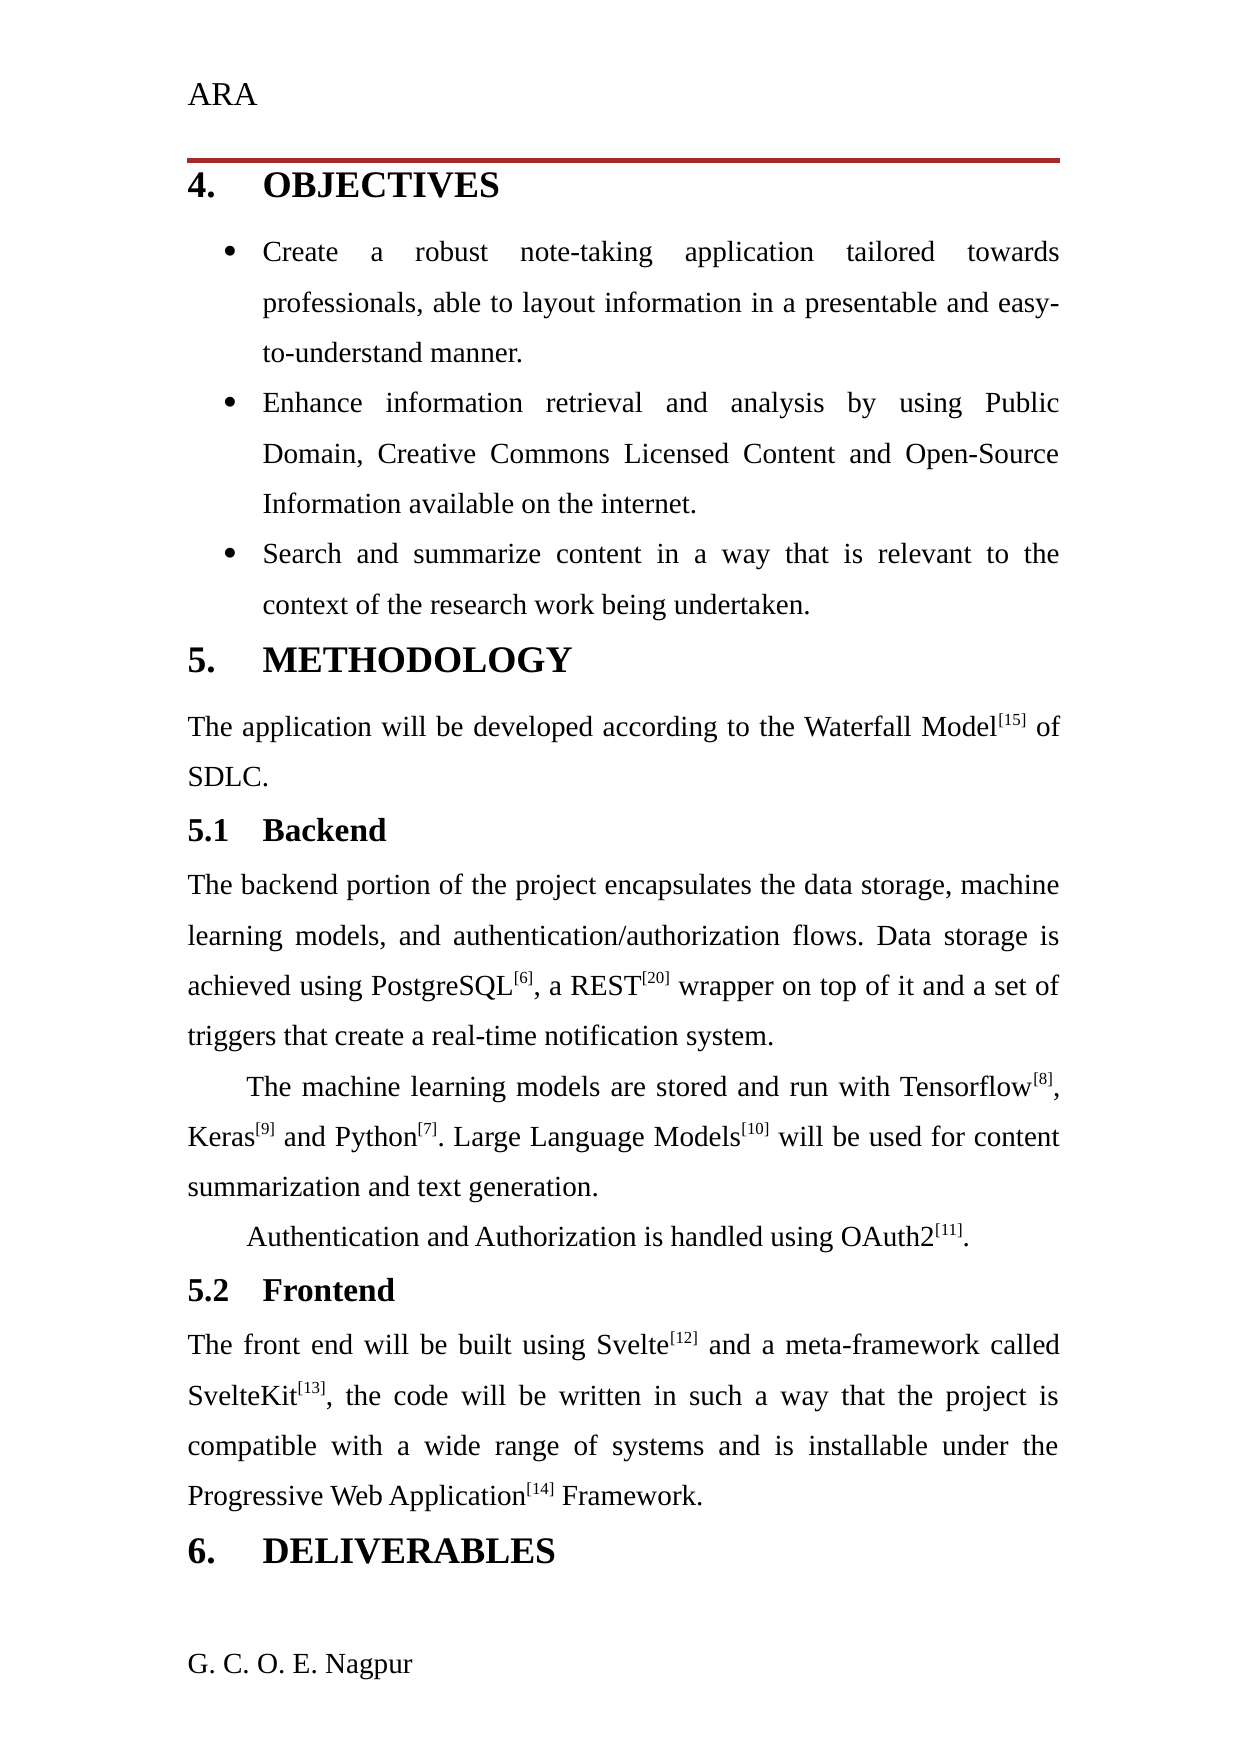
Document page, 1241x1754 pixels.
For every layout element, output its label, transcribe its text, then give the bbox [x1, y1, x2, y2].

list Create a robust note-taking application tailored towards professionals, able to layout information in a presentable and easy-to-understand manner. [225, 234, 1060, 369]
subtitle Backend [187, 810, 1060, 848]
list Search and summarize content in a way that is relevant to the context of the research work being undertaken. [225, 537, 1060, 621]
text The front end will be built using Svelte[12] and a meta-framework called SvelteKit[13], the code will be written in such a way that the project is compatible with a wide range of systems and is installable under the Progressive Web Application[14] Framework. [187, 1327, 1060, 1512]
text The application will be developed according to the Waterfall Model[15] of SDLC. [187, 709, 1060, 793]
list Enhance information retrieval and analysis by using Public Domain, Creative Commons Licensed Content and Open-Source Information available on the internet. [225, 386, 1060, 520]
text The machine learning models are stored and run with Tensorflow[8], Keras[9] and Python[7]. Large Language Models[10] will be used for content summarization and text generation. [187, 1069, 1060, 1203]
subtitle objectives [187, 163, 1060, 206]
text Authentication and Authorization is handled using OAuth2[11]. [187, 1219, 1060, 1253]
text The backend portion of the project encapsulates the data storage, machine learning models, and authentication/authorization flows. Data storage is achieved using PostgreSQL[6], a REST[20] wrapper on top of it and a set of triggers that create a real-time notification system. [187, 867, 1060, 1052]
subtitle Frontend [187, 1270, 1060, 1308]
subtitle Methodology [187, 637, 1060, 681]
subtitle Deliverables [187, 1529, 1060, 1572]
